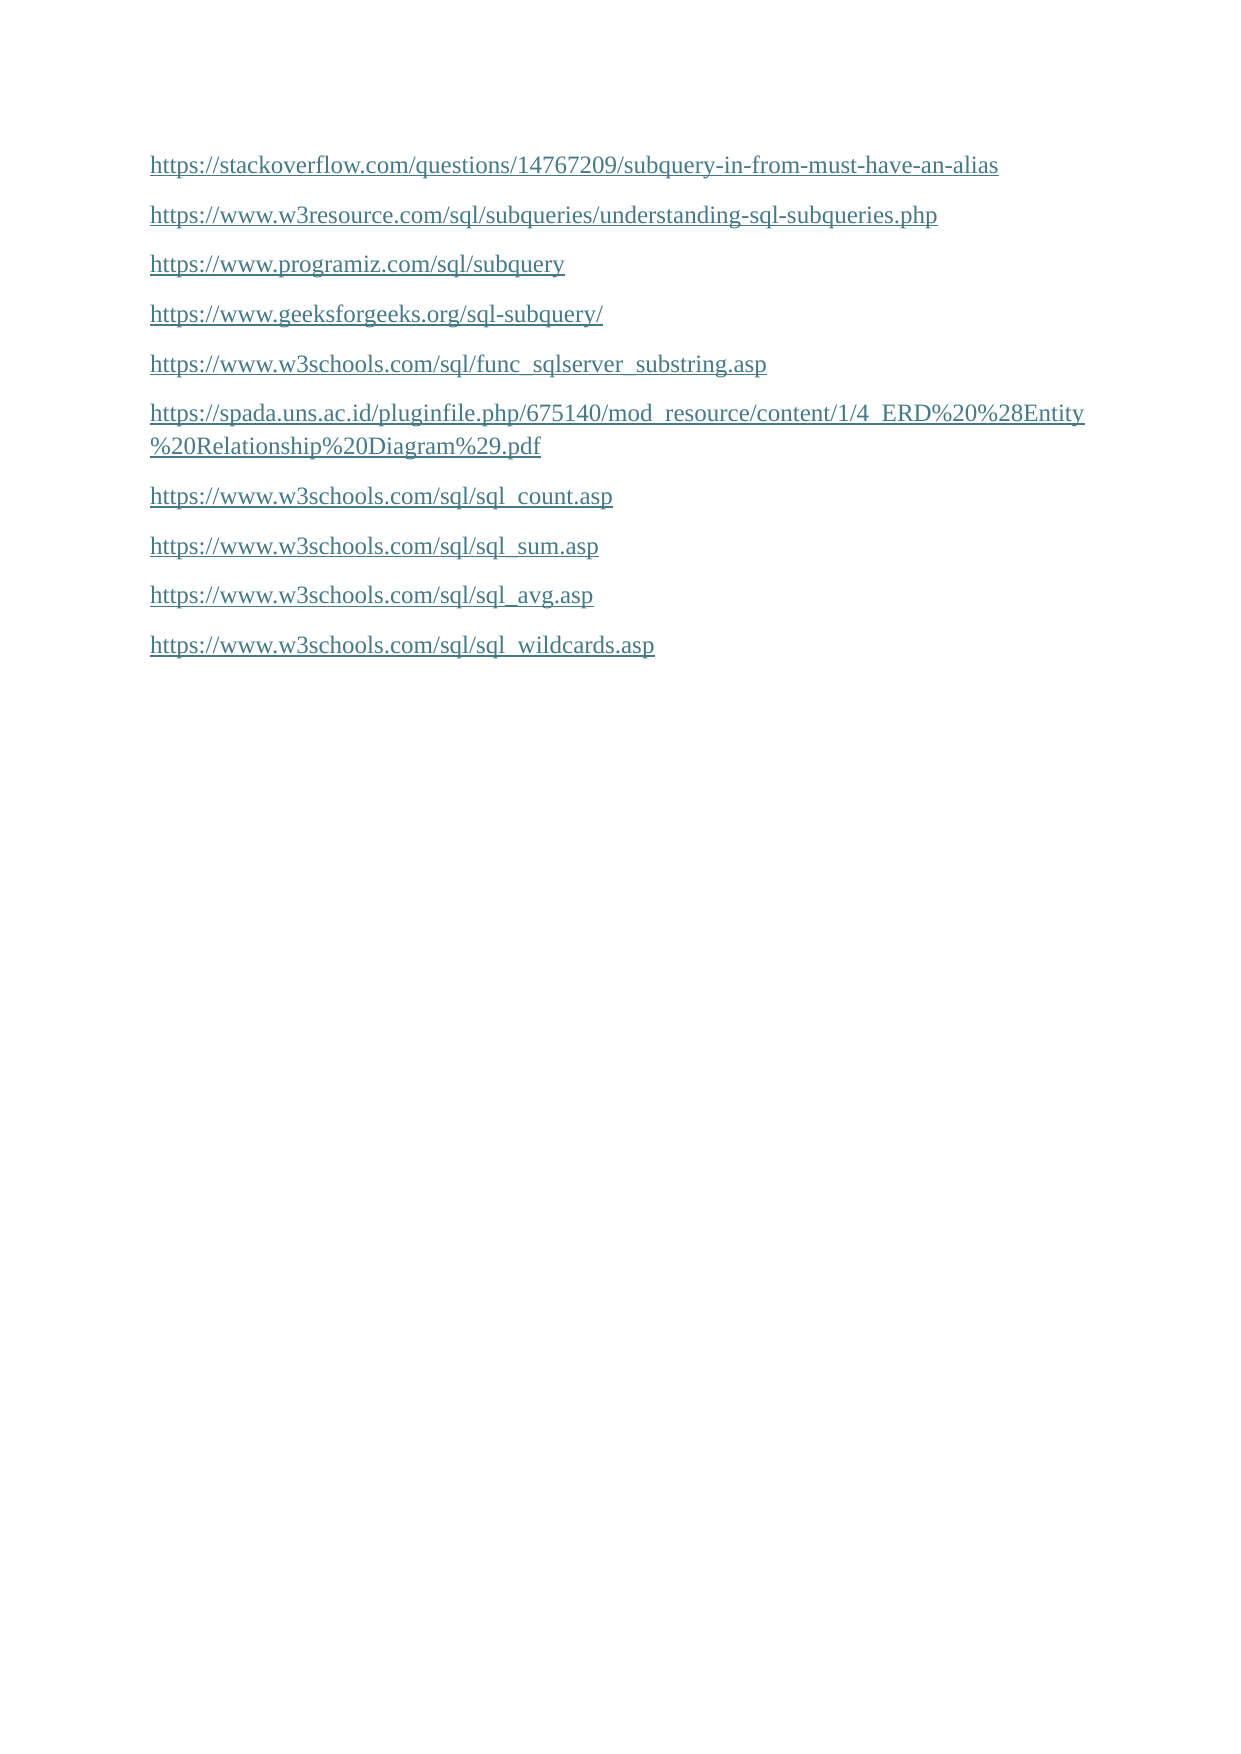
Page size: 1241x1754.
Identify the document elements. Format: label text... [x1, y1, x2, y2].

text https://www.w3resource.com/sql/subqueries/understanding-sql-subqueries.php [150, 200, 1090, 228]
text https://www.w3schools.com/sql/func_sqlserver_substring.asp [150, 349, 1090, 377]
text https://spada.uns.ac.id/pluginfile.php/675140/mod_resource/content/1/4_ERD%20%28Entity%20Relationship%20Diagram%29.pdf [150, 398, 1090, 460]
text https://www.w3schools.com/sql/sql_avg.asp [150, 581, 1090, 609]
text https://www.programiz.com/sql/subquery [150, 249, 1090, 278]
text https://www.geeksforgeeks.org/sql-subquery/ [150, 299, 1090, 328]
text https://www.w3schools.com/sql/sql_wildcards.asp [150, 630, 1090, 659]
text https://www.w3schools.com/sql/sql_sum.asp [150, 531, 1090, 559]
text https://stackoverflow.com/questions/14767209/subquery-in-from-must-have-an-alias [150, 150, 1090, 179]
text https://www.w3schools.com/sql/sql_count.asp [150, 481, 1090, 510]
